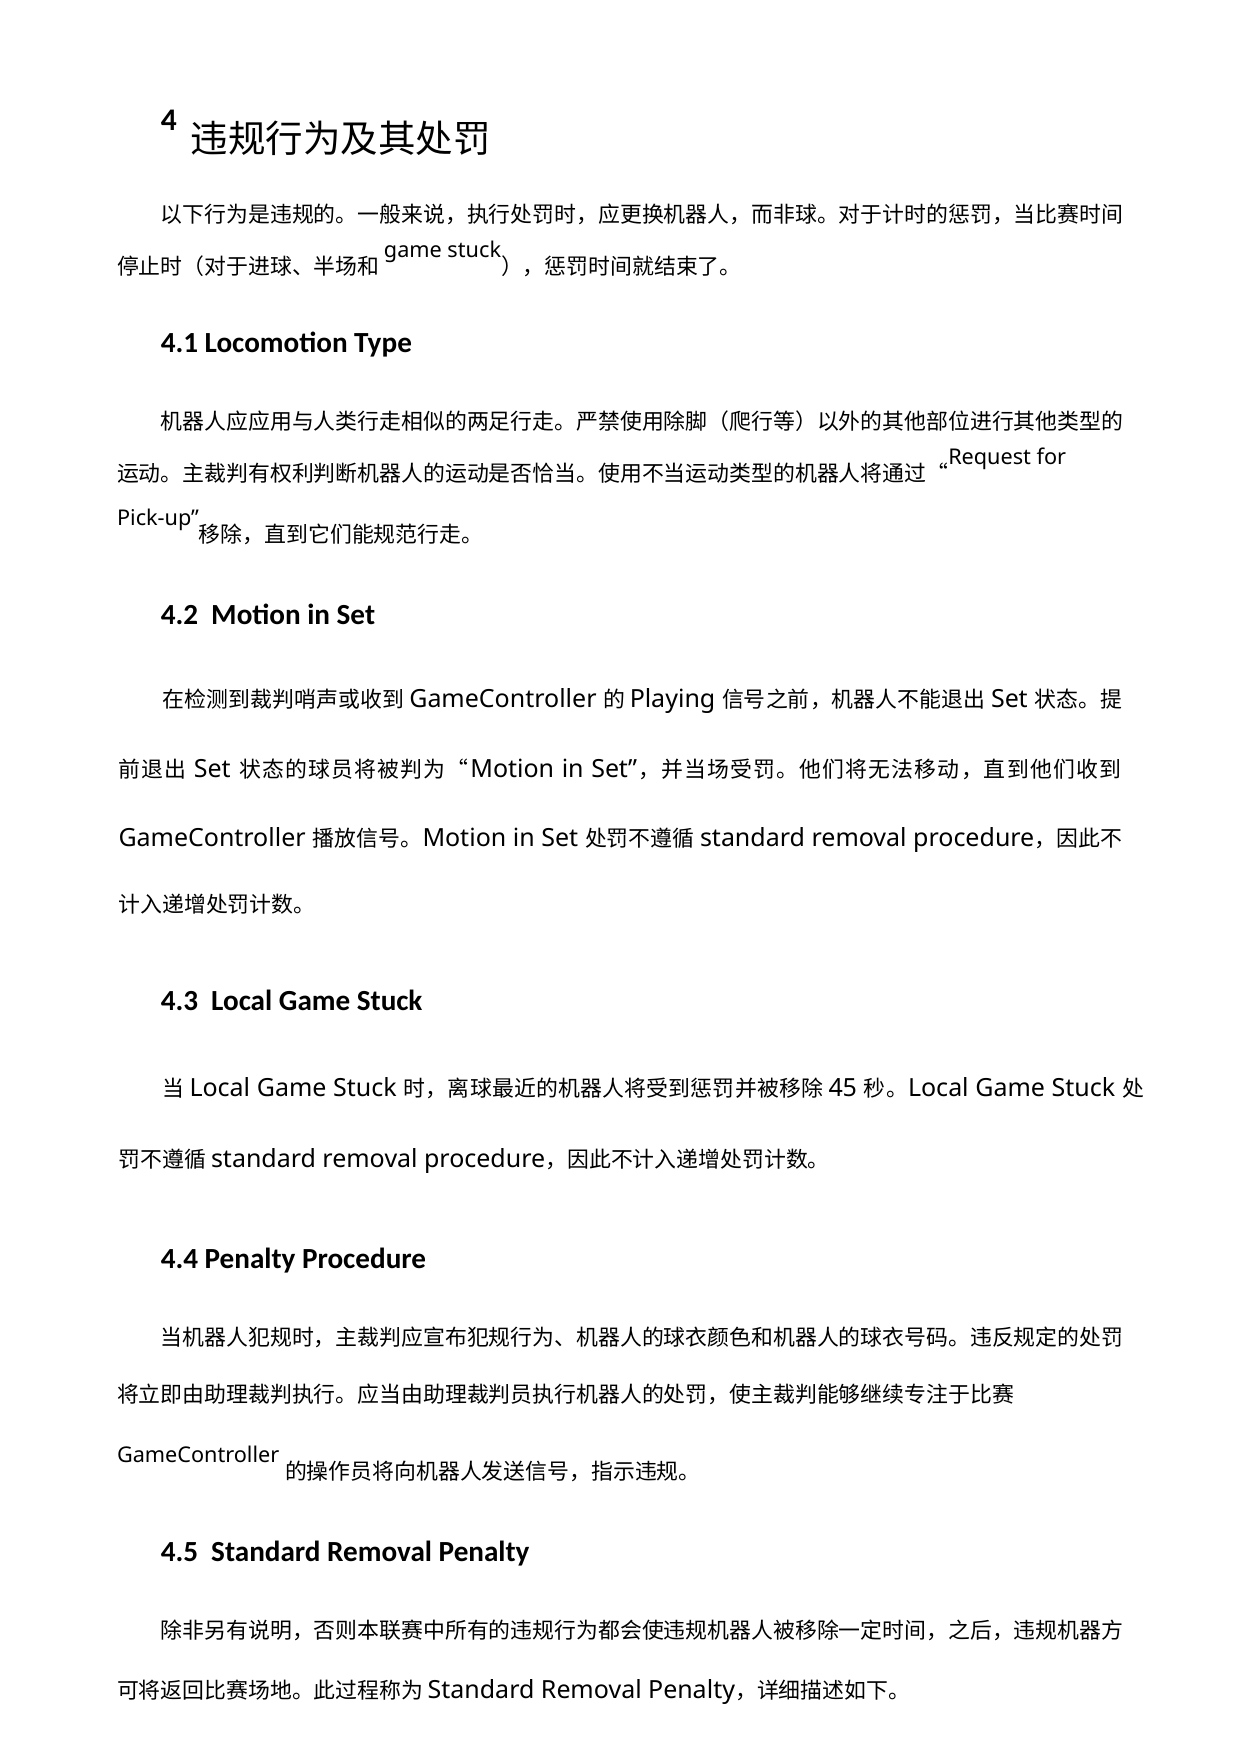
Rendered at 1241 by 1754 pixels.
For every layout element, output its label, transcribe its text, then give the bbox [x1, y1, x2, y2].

text 机器人应应用与人类行走相似的两足行走。严禁使用除脚（爬行等）以外的其他部位进行其他类型的运动。主裁判有权利判断机器人的运动是否恰当。使用不当运动类型的机器人将通过“Request for [117, 404, 1145, 493]
text 当 Local Game Stuck 时，离球最近的机器人将受到惩罚并被移除 45 秒。Local Game Stuck 处罚不遵循 standard removal procedure，因此不计入递增处罚计数。 [118, 1069, 1144, 1174]
text GameController 的操作员将向机器人发送信号，指示违规。 [117, 1439, 1145, 1490]
text 除非另有说明，否则本联赛中所有的违规行为都会使违规机器人被移除一定时间，之后，违规机器方可将返回比赛场地。此过程称为Standard Removal Penalty，详细描述如下。 [117, 1613, 1145, 1705]
subtitle 4.2 Motion in Set [161, 596, 1145, 632]
text 以下行为是违规的。一般来说，执行处罚时，应更换机器人，而非球。对于计时的惩罚，当比赛时间停止时（对于进球、半场和game stuck），惩罚时间就结束了。 [117, 197, 1145, 286]
text 当机器人犯规时，主裁判应宣布犯规行为、机器人的球衣颜色和机器人的球衣号码。违反规定的处罚将立即由助理裁判执行。应当由助理裁判员执行机器人的处罚，使主裁判能够继续专注于比赛 [117, 1320, 1145, 1409]
subtitle 4.5 Standard Removal Penalty [161, 1533, 1145, 1569]
subtitle 4.3 Local Game Stuck [161, 982, 1145, 1018]
subtitle 4.1 Locomotion Type [161, 324, 1145, 360]
subtitle 4 违规行为及其处罚 [161, 100, 1145, 166]
text Pick-up”移除，直到它们能规范行走。 [117, 502, 1145, 553]
subtitle 4.4 Penalty Procedure [161, 1240, 1145, 1276]
text 在检测到裁判哨声或收到 GameController 的Playing 信号之前，机器人不能退出 Set 状态。提前退出 Set 状态的球员将被判为“Motion in Set”，并当场受罚。他们将无法移动，直到他们收到 GameController 播放信号。Motion in Set 处罚不遵循 standard removal procedure，因此不计入递增处罚计数。 [118, 681, 1122, 919]
